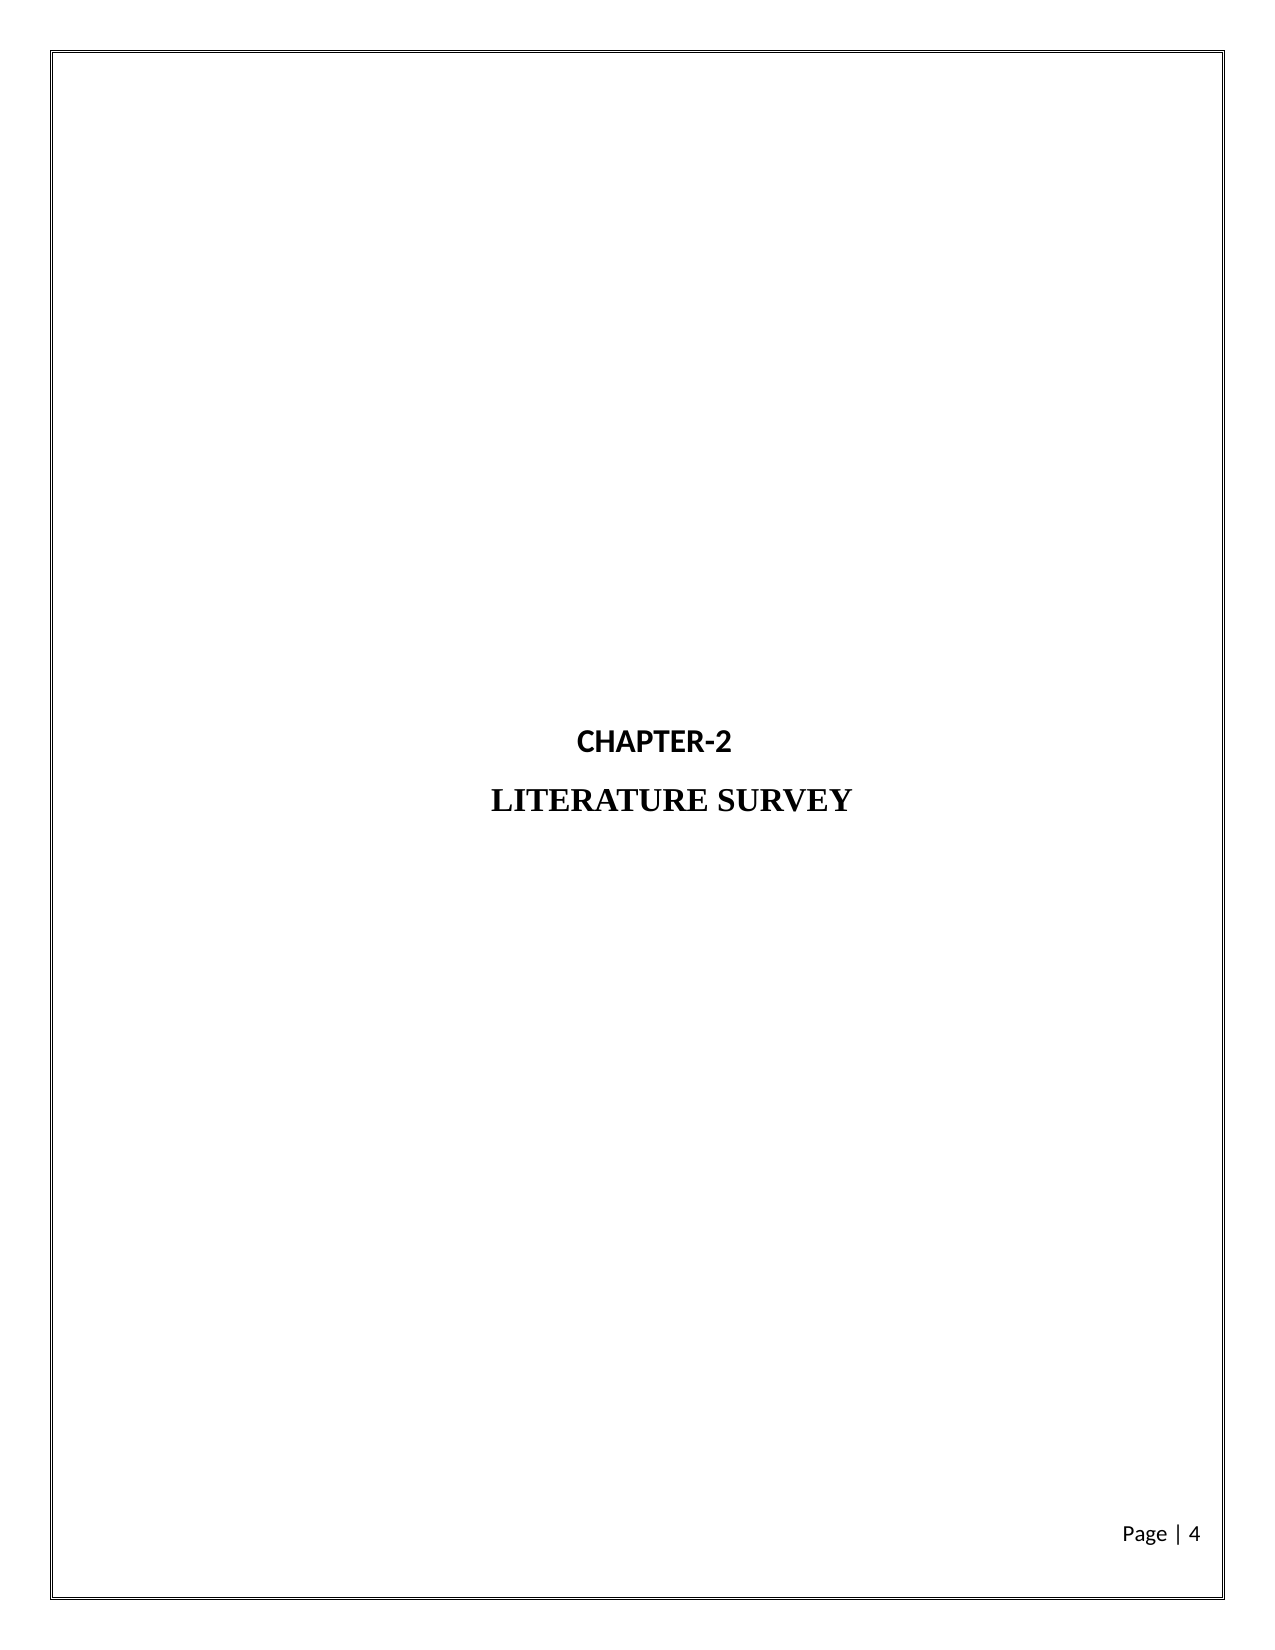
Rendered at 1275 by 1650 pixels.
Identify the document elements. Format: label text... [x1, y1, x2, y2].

text CHAPTER-2 [75, 719, 1200, 760]
text LITERATURE SURVEY [75, 780, 1200, 818]
